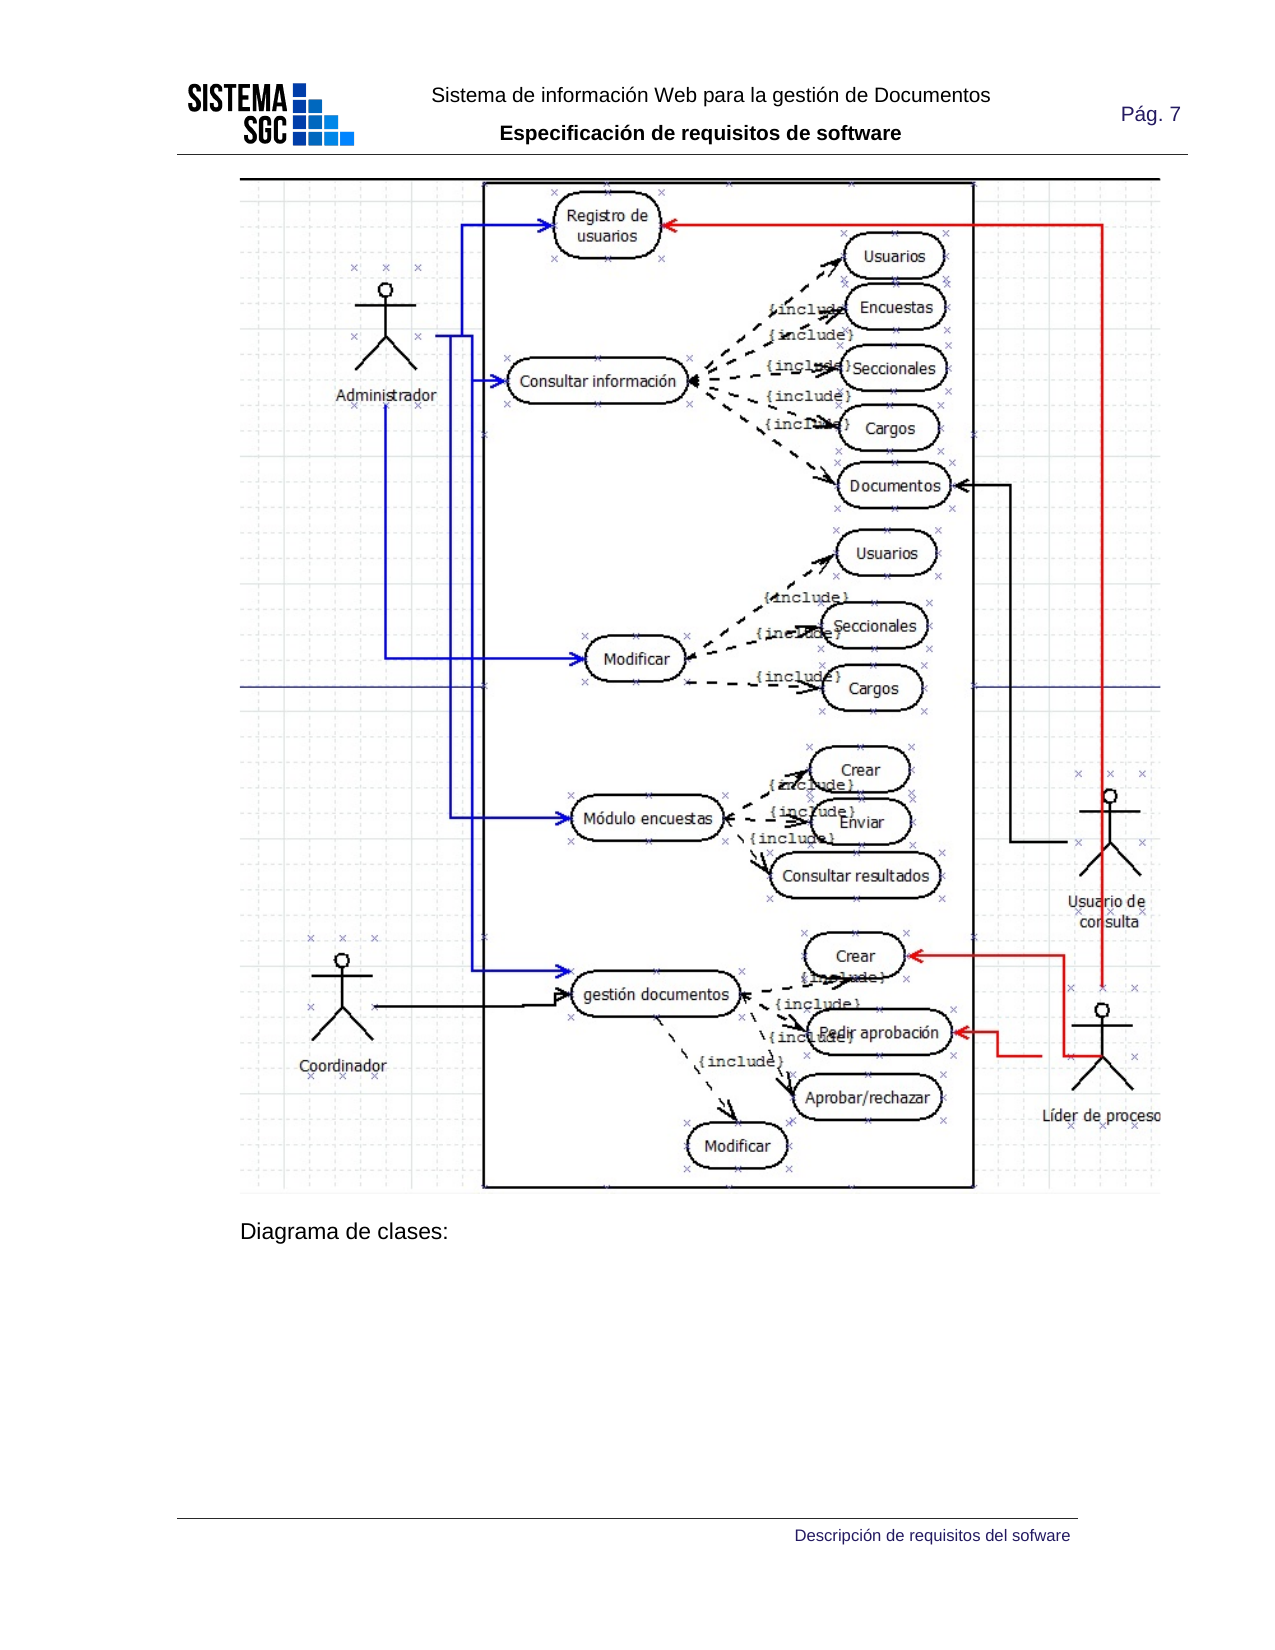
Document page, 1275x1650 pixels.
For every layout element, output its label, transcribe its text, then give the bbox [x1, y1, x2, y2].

text Diagrama de clases: [240, 1218, 1098, 1244]
picture [239, 178, 1161, 1194]
picture [184, 81, 357, 147]
